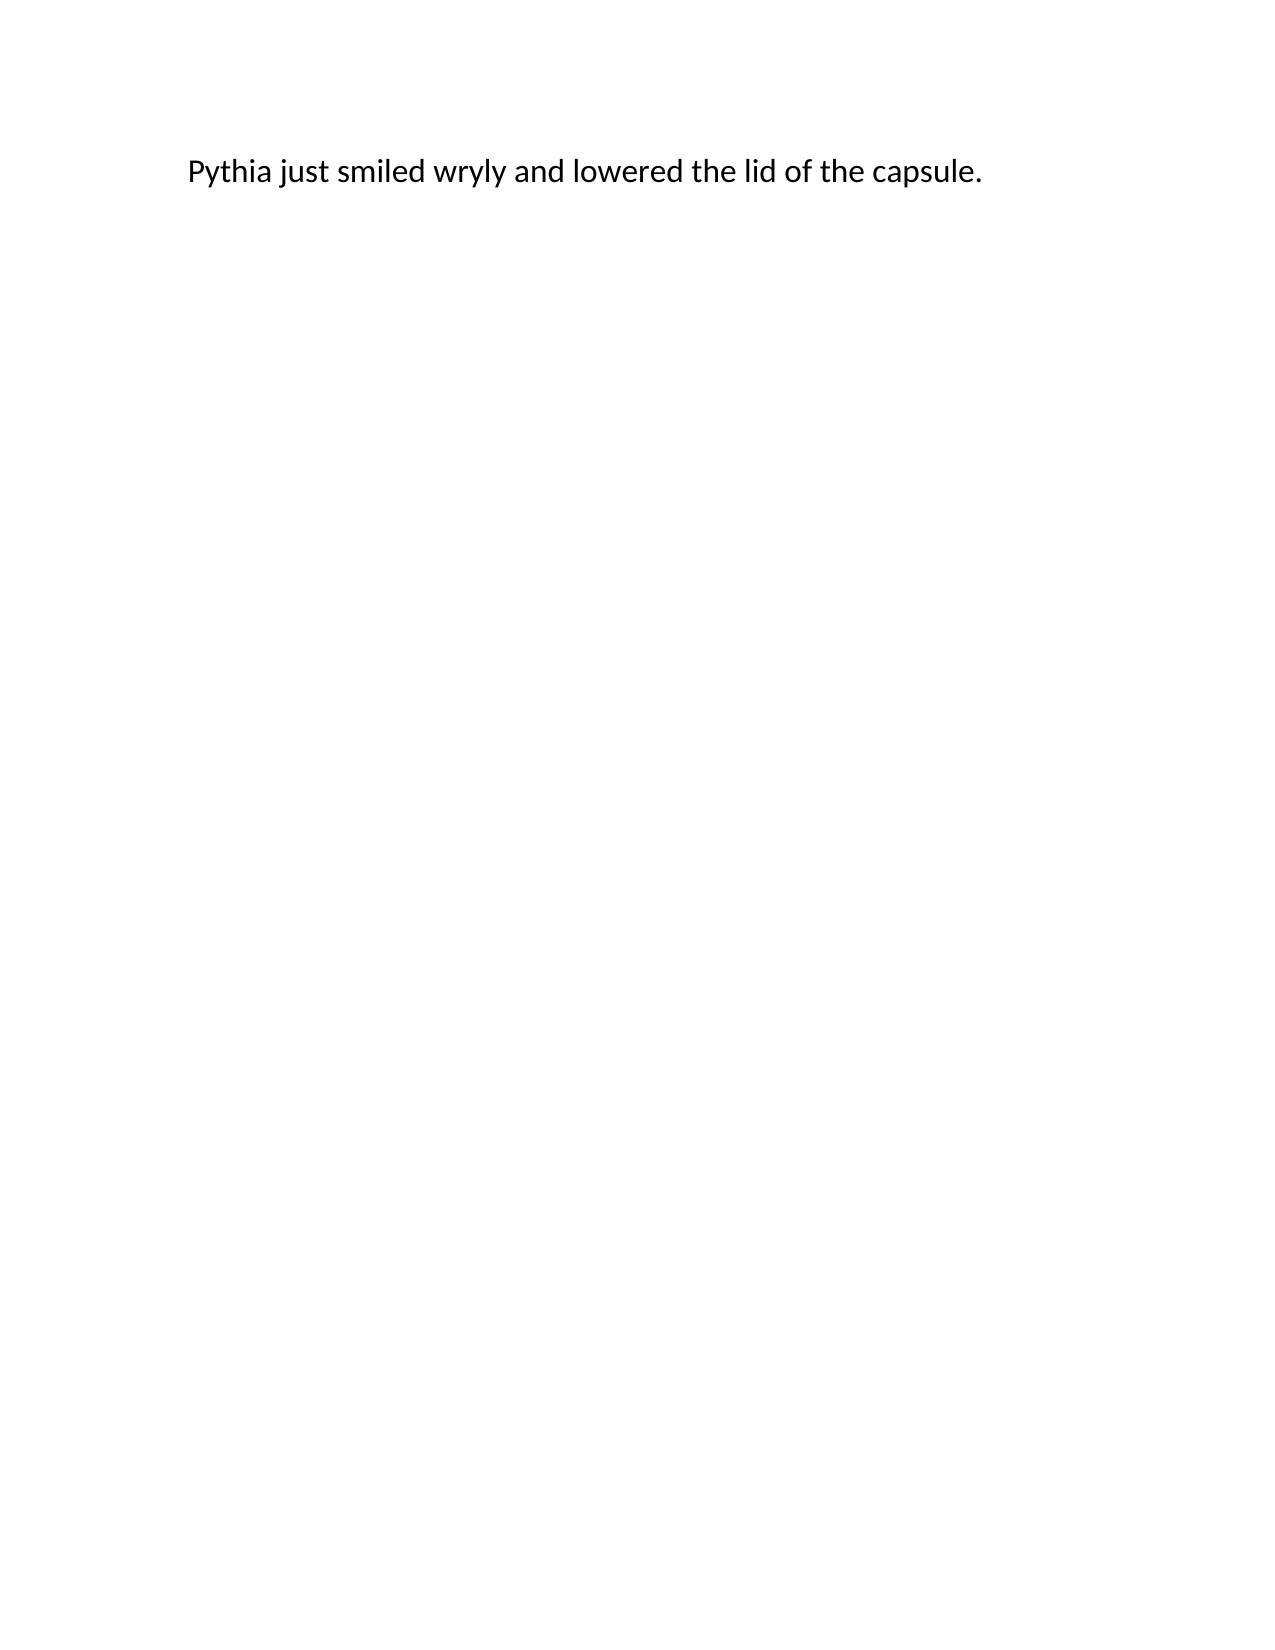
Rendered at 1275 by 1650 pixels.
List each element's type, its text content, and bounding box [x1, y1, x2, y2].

text Pythia just smiled wryly and lowered the lid of the capsule. [150, 150, 1125, 191]
